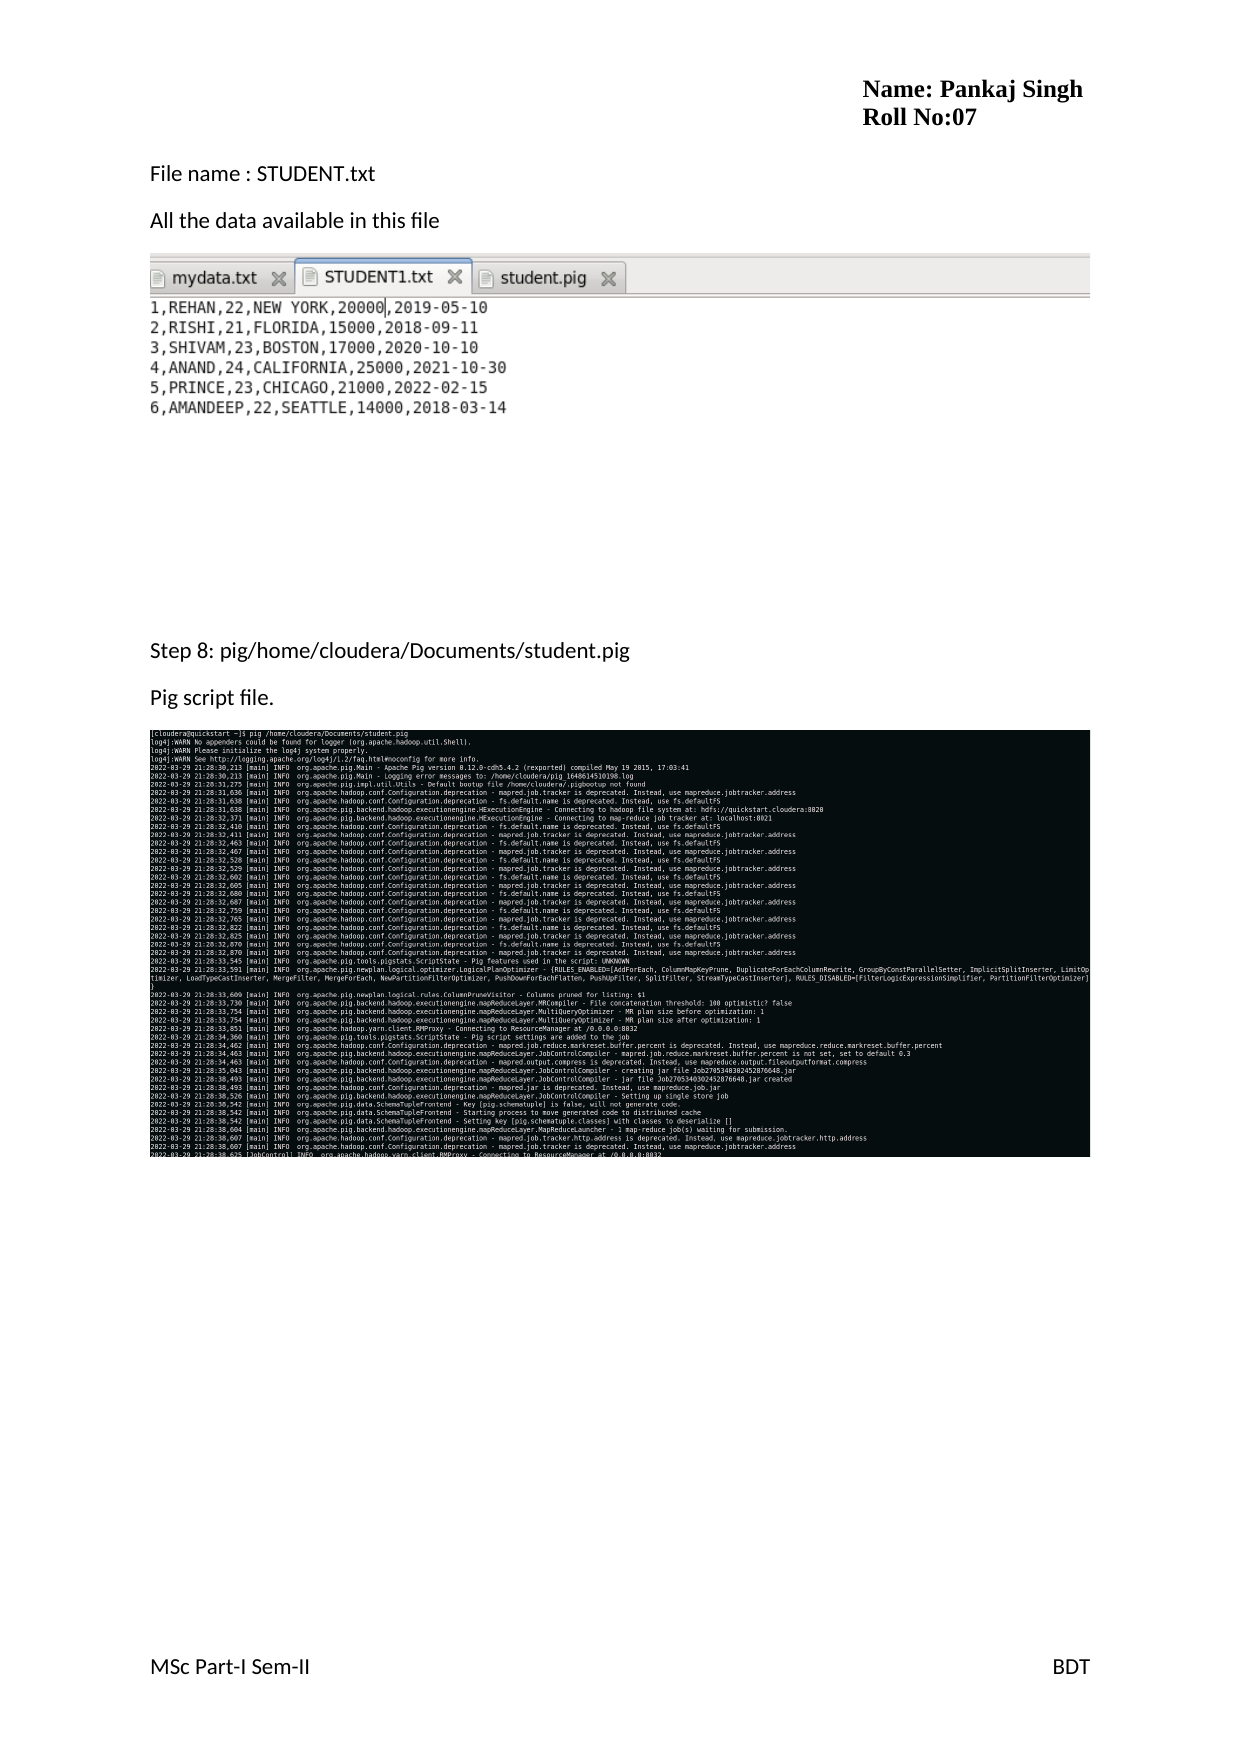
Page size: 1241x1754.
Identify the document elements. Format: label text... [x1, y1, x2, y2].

text File name : STUDENT.txt [150, 159, 1090, 187]
text All the data available in this file [150, 206, 1090, 234]
picture [150, 253, 1091, 618]
text Step 8: pig/home/cloudera/Documents/student.pig [150, 636, 1090, 664]
text Pig script file. [150, 683, 1090, 711]
picture [150, 730, 1091, 1157]
